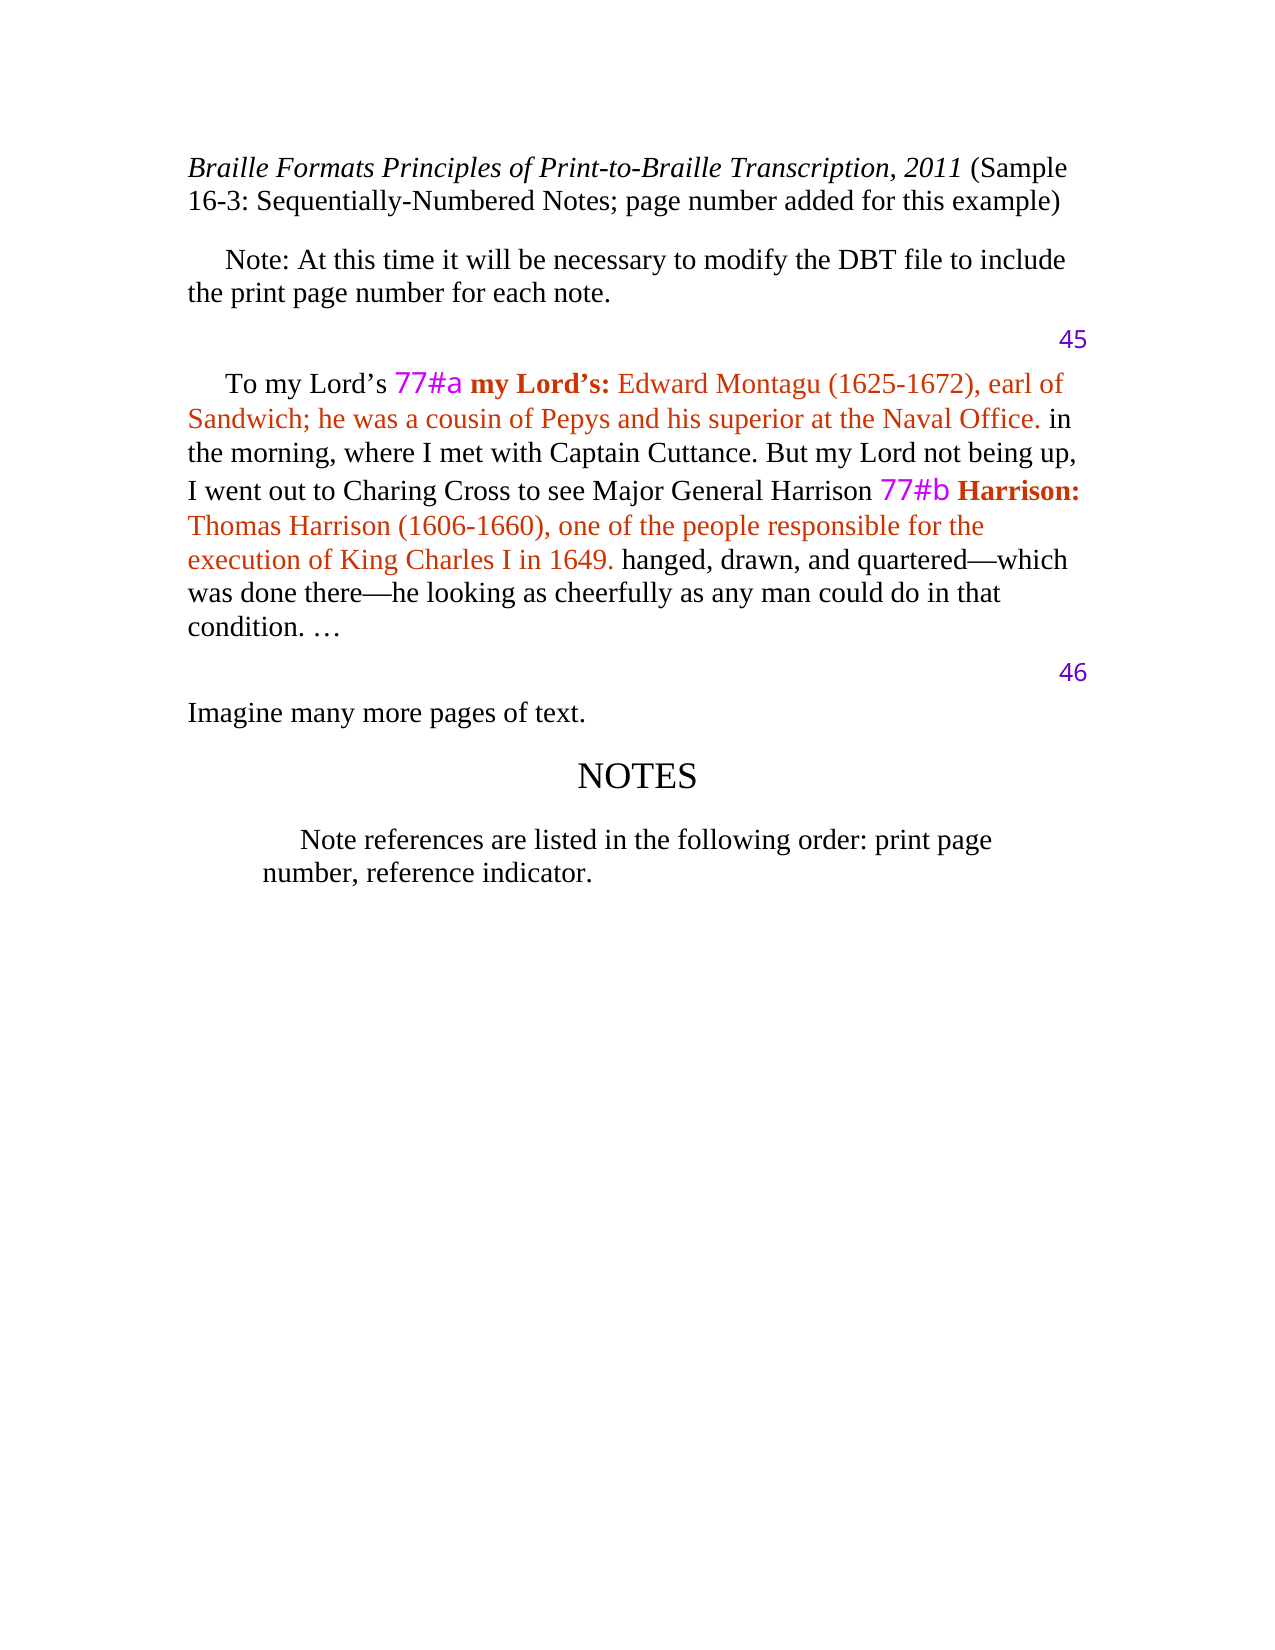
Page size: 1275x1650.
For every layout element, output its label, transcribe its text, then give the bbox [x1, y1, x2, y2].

text Note references are listed in the following order: print page number, reference indicator. [262, 822, 1087, 889]
text Imagine many more pages of text. [187, 695, 1087, 729]
text 46 [187, 655, 1087, 689]
text Note: At this time it will be necessary to modify the DBT file to include the print page number for each note. [187, 242, 1087, 309]
text To my Lord’s 77#a my Lord’s: Edward Montagu (1625-1672), earl of Sandwich; he was a cousin of Pepys and his superior at the Naval Office. in the morning, where I met with Captain Cuttance. But my Lord not being up, I went out to Charing Cross to see Major General Harrison 77#b Harrison: Thomas Harrison (1606-1660), one of the people responsible for the execution of King Charles I in 1649. hanged, drawn, and quartered—which was done there—he looking as cheerfully as any man could do in that condition. … [187, 362, 1087, 643]
text Braille Formats Principles of Print-to-Braille Transcription, 2011 (Sample 16-3: Sequentially-Numbered Notes; page number added for this example) [187, 150, 1087, 217]
text 45 [187, 322, 1087, 356]
subtitle NOTES [187, 754, 1087, 797]
